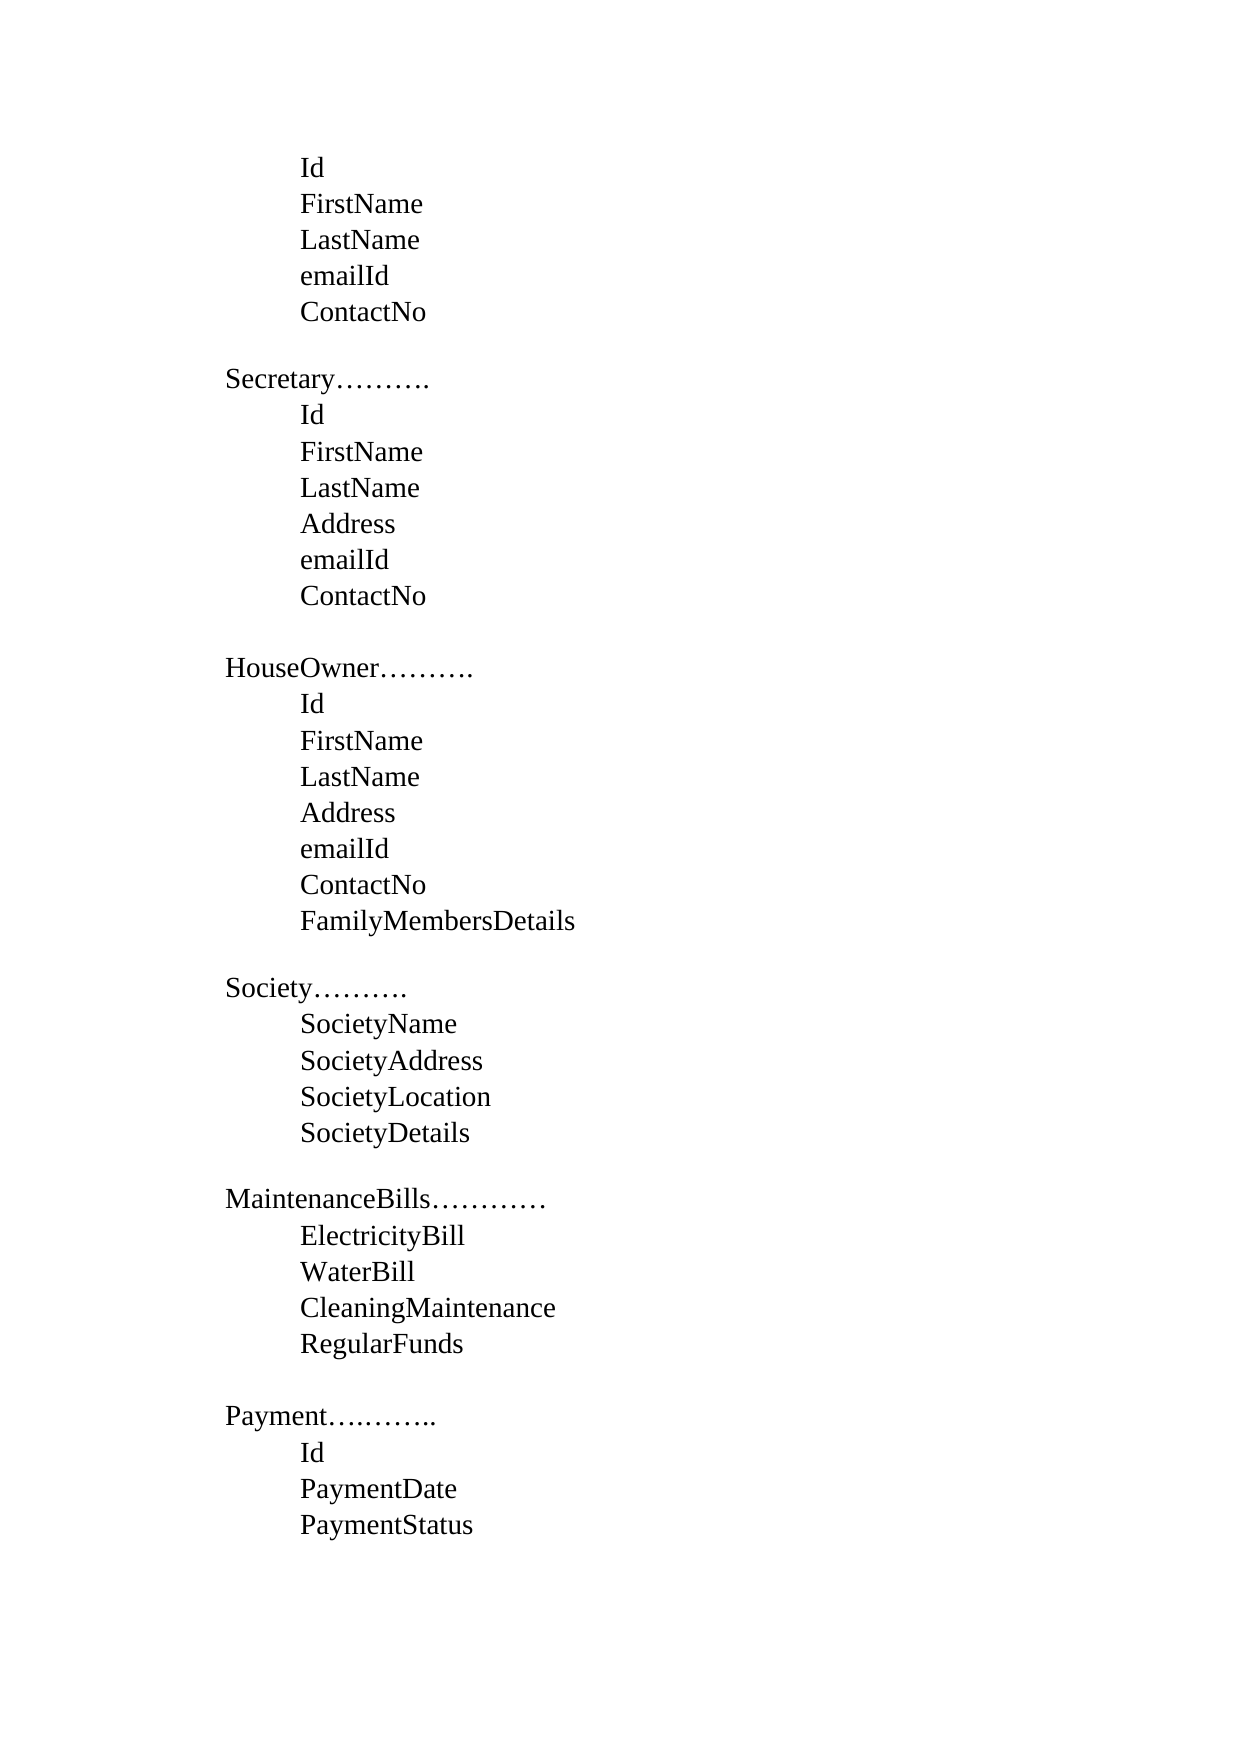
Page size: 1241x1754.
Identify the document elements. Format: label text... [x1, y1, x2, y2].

list emailId [225, 831, 1090, 865]
list SocietyName [225, 1006, 1090, 1040]
list LastName [225, 759, 1090, 792]
list FamilyMembersDetails [225, 903, 1090, 937]
list SocietyLocation [225, 1079, 1090, 1112]
list HouseOwner………. [225, 651, 1090, 684]
list RegularFunds [225, 1326, 1090, 1360]
list WaterBill [225, 1254, 1090, 1287]
list ContactNo [225, 578, 1090, 612]
list Id [225, 397, 1090, 431]
list LastName [225, 222, 1090, 256]
list PaymentDate [225, 1471, 1090, 1504]
list Id [225, 150, 1090, 183]
list CleaningMaintenance [225, 1290, 1090, 1324]
list Payment….…….. [225, 1398, 1090, 1432]
list Id [225, 1435, 1090, 1468]
list emailId [225, 542, 1090, 576]
list FirstName [225, 186, 1090, 220]
list Society………. [225, 970, 1090, 1004]
list FirstName [225, 434, 1090, 467]
list Id [225, 687, 1090, 720]
list FirstName [225, 723, 1090, 756]
list ContactNo [225, 294, 1090, 328]
list ElectricityBill [225, 1218, 1090, 1251]
list PaymentStatus [225, 1507, 1090, 1541]
list MaintenanceBills………… [225, 1182, 1090, 1215]
list SocietyAddress [225, 1043, 1090, 1076]
list LastName [225, 470, 1090, 503]
list Secretary………. [225, 361, 1090, 395]
list Address [225, 506, 1090, 539]
list emailId [225, 258, 1090, 292]
list Address [225, 795, 1090, 829]
list ContactNo [225, 867, 1090, 901]
list SocietyDetails [225, 1115, 1090, 1148]
